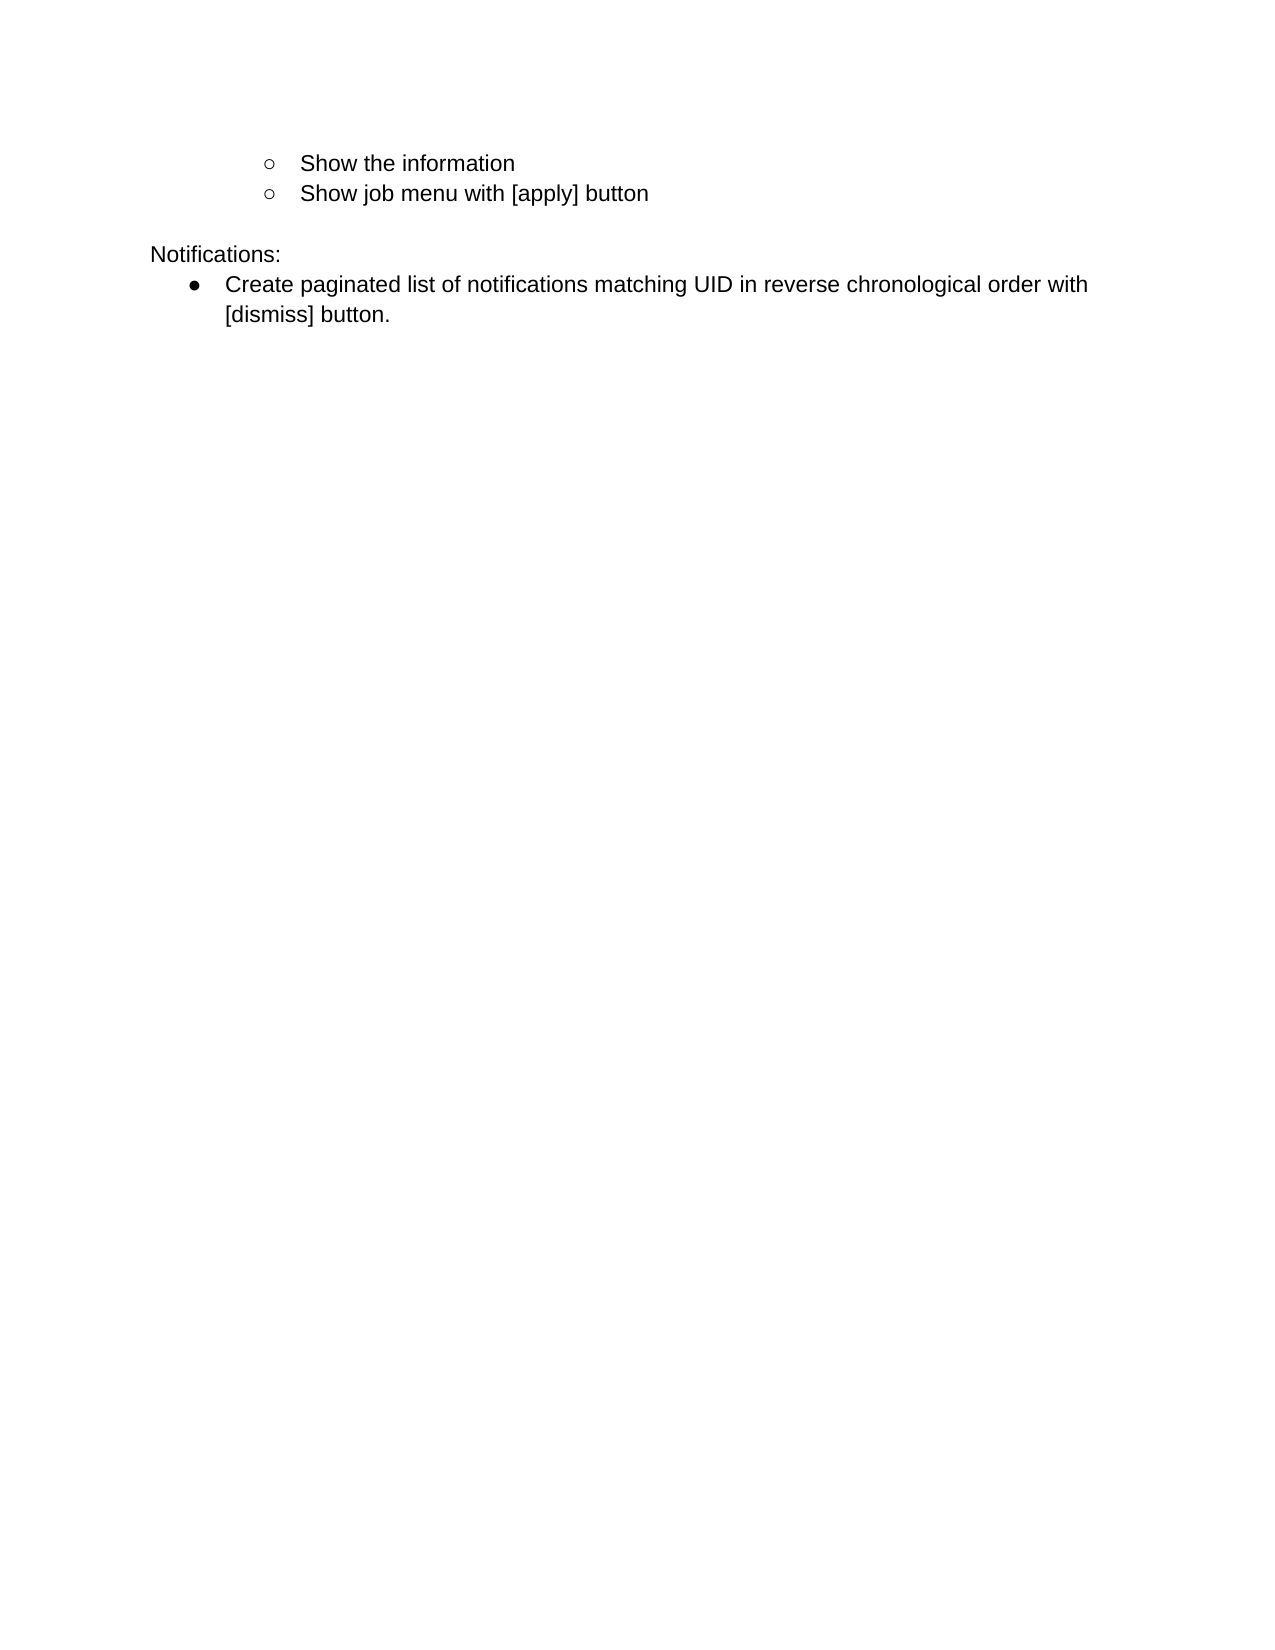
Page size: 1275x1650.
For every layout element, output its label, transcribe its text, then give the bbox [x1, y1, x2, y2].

text Notifications: [150, 241, 1125, 267]
list Create paginated list of notifications matching UID in reverse chronological order with [dismiss] button. [187, 271, 1125, 327]
list Show the information [262, 150, 1125, 176]
list Show job menu with [apply] button [262, 180, 1125, 207]
